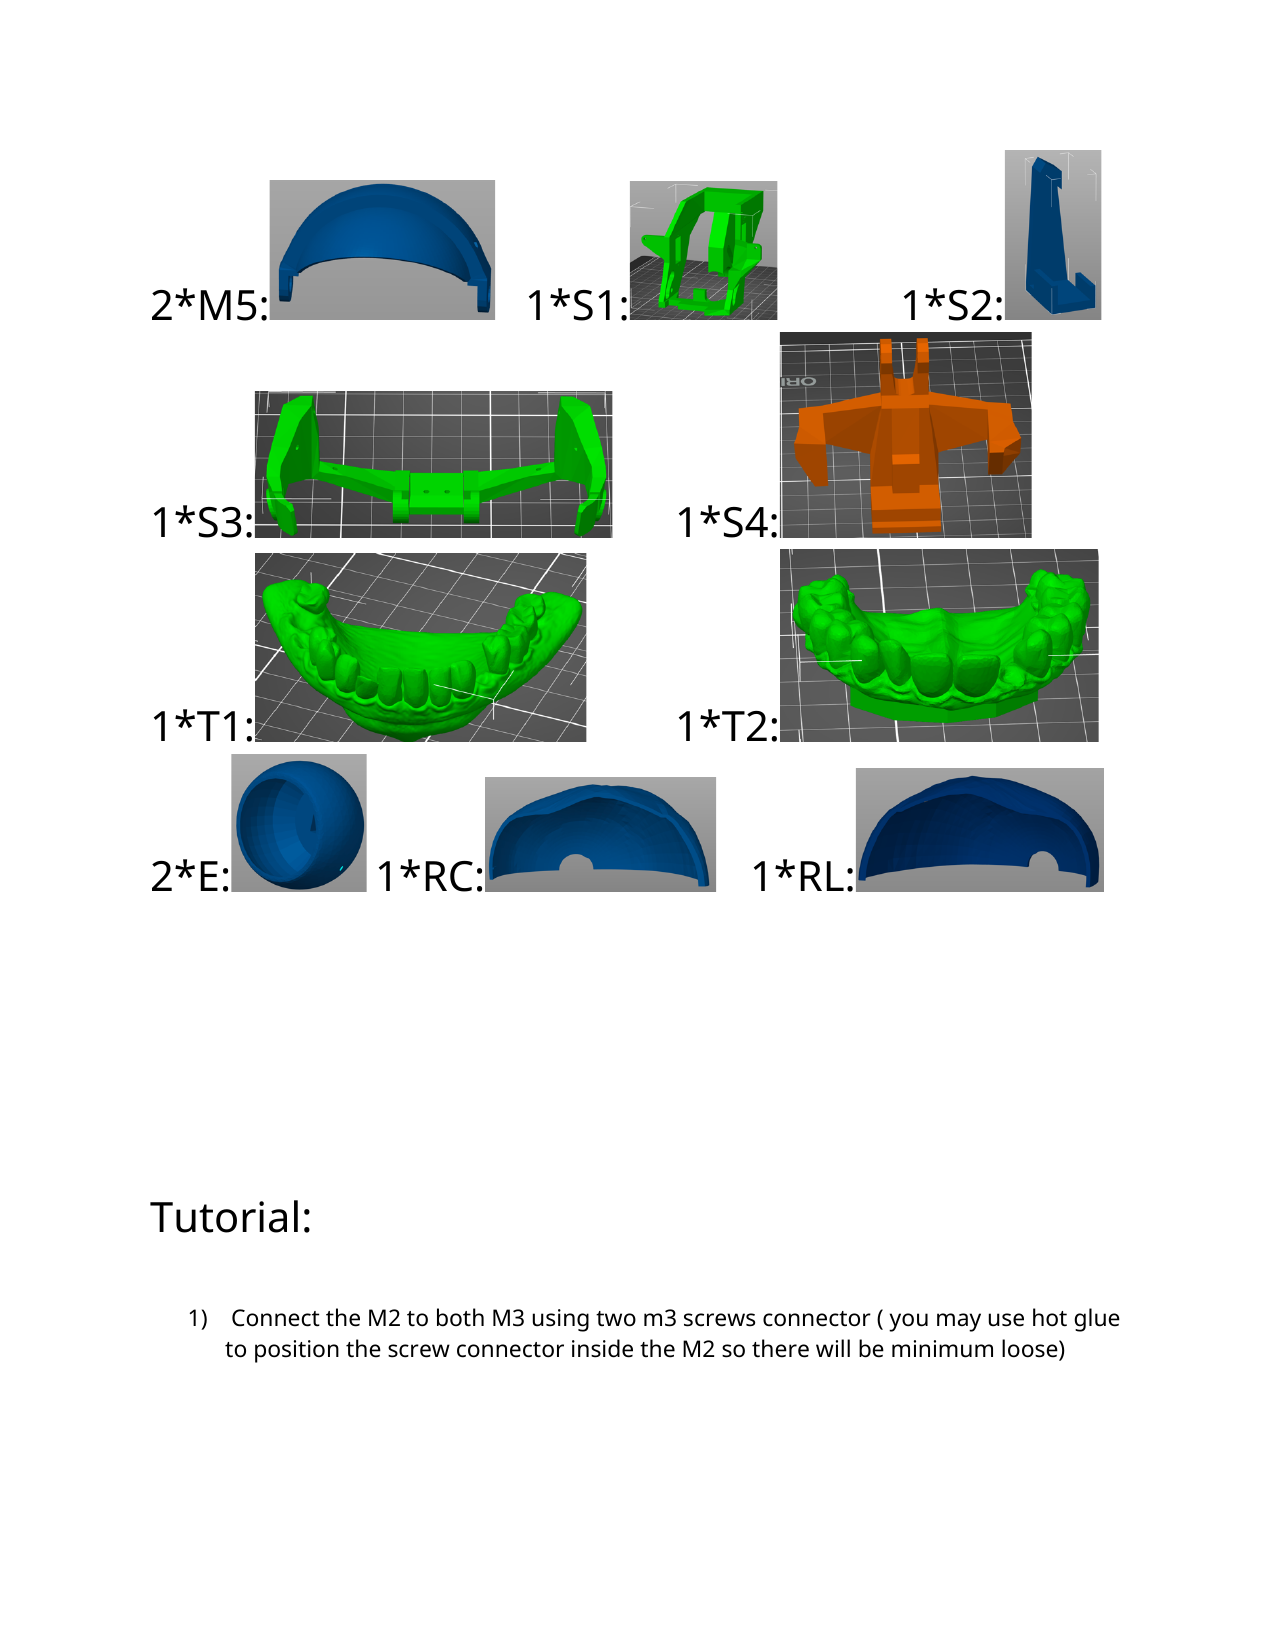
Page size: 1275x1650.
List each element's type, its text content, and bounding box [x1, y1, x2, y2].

picture [485, 777, 717, 892]
picture [779, 332, 1032, 538]
picture [255, 553, 587, 742]
picture [1004, 150, 1102, 320]
picture [269, 180, 496, 320]
picture [629, 181, 778, 320]
picture [855, 768, 1104, 892]
picture [780, 549, 1099, 742]
picture [231, 754, 367, 892]
picture [254, 391, 613, 538]
text Tutorial: [150, 1188, 1125, 1245]
list Connect the M2 to both M3 using two m3 screws connector ( you may use hot glue to position the screw connector inside the M2 so there will be minimum loose) [187, 1301, 1125, 1364]
